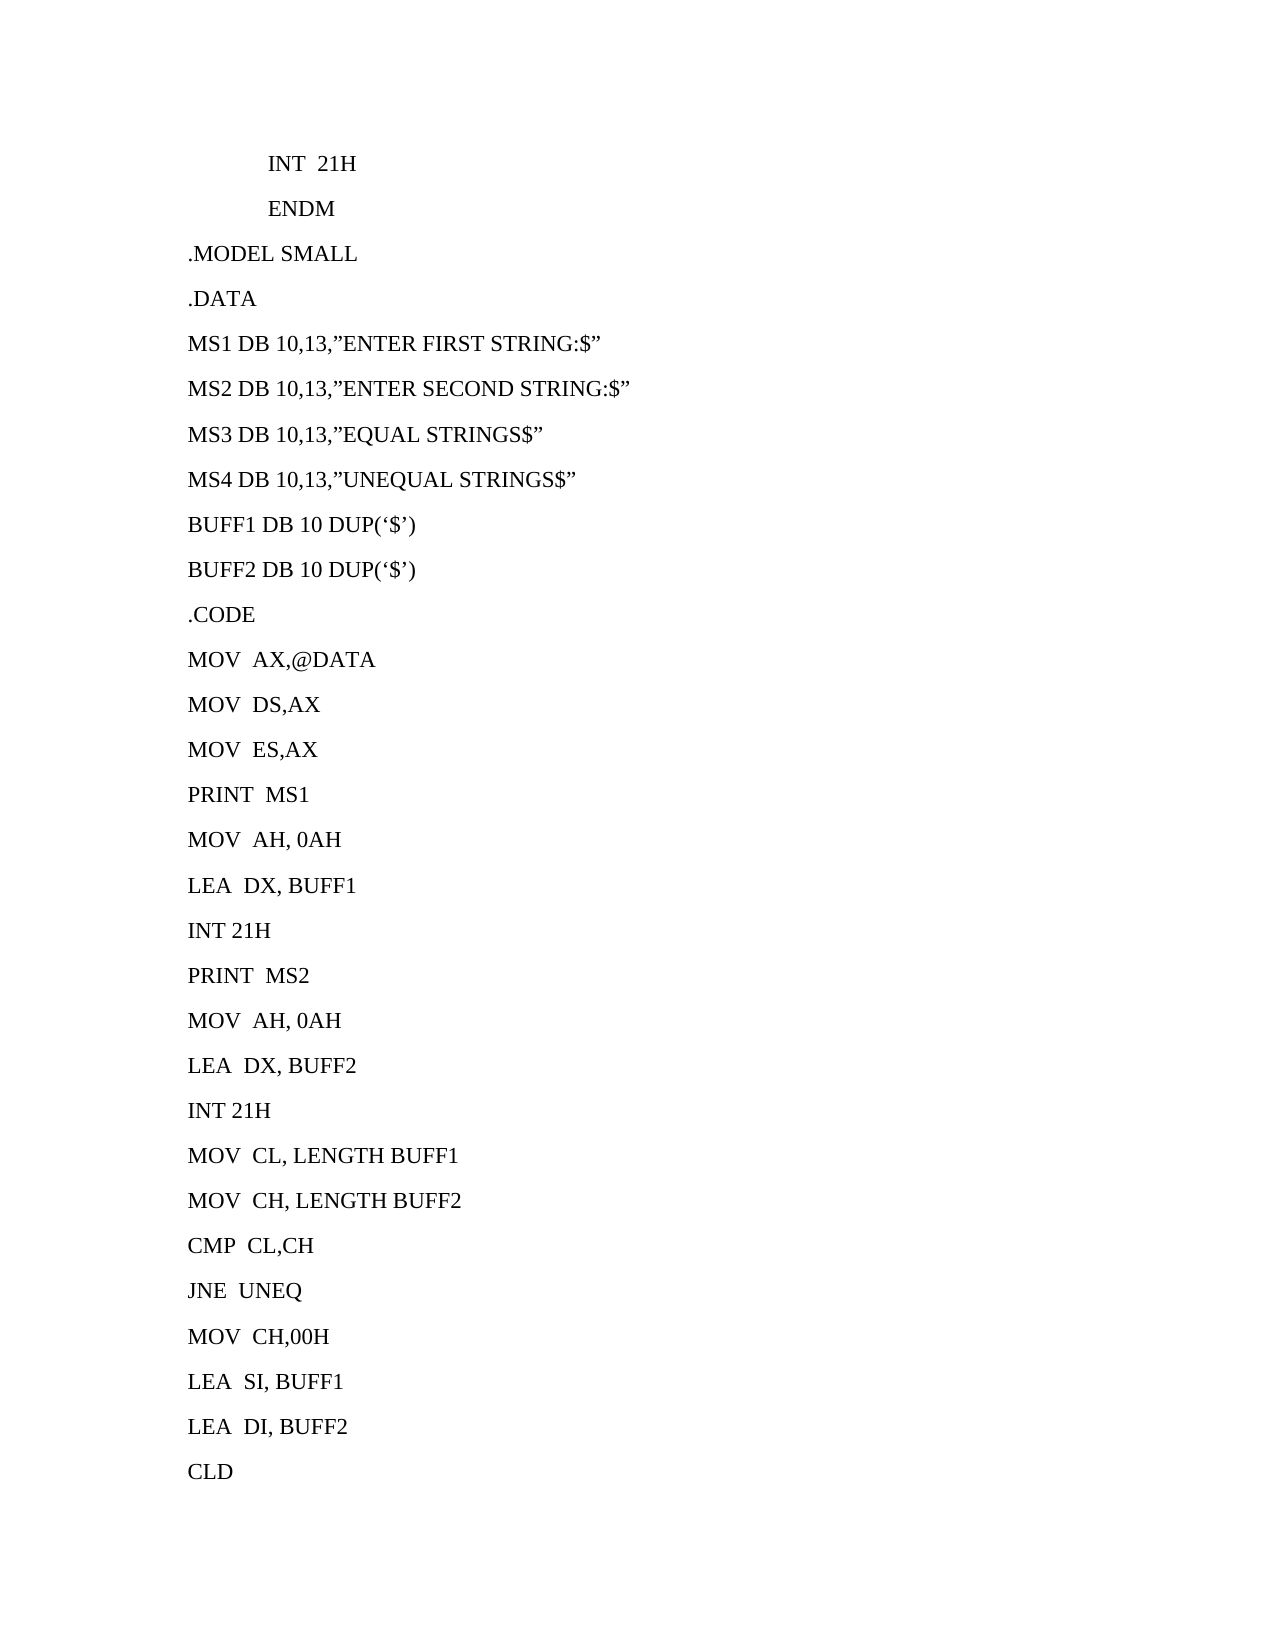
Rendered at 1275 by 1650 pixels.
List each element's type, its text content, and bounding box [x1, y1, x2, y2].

text LEA DX, BUFF2 [187, 1052, 1125, 1078]
text INT 21H [187, 917, 1125, 943]
text MOV CH, LENGTH BUFF2 [187, 1187, 1125, 1214]
text MOV AX,@DATA [187, 646, 1125, 672]
text PRINT MS1 [187, 781, 1125, 808]
text MS2 DB 10,13,”ENTER SECOND STRING:$” [187, 376, 1125, 402]
text MOV AH, 0AH [187, 827, 1125, 853]
text CLD [187, 1458, 1125, 1484]
text JNE UNEQ [187, 1278, 1125, 1304]
text INT 21H [187, 150, 1125, 176]
text LEA SI, BUFF1 [187, 1368, 1125, 1394]
text BUFF1 DB 10 DUP(‘$’) [187, 511, 1125, 537]
text LEA DI, BUFF2 [187, 1413, 1125, 1439]
text BUFF2 DB 10 DUP(‘$’) [187, 556, 1125, 582]
text MOV DS,AX [187, 691, 1125, 718]
text PRINT MS2 [187, 962, 1125, 988]
text .DATA [187, 285, 1125, 312]
text ENDM [187, 195, 1125, 221]
text MS1 DB 10,13,”ENTER FIRST STRING:$” [187, 330, 1125, 357]
text MS4 DB 10,13,”UNEQUAL STRINGS$” [187, 466, 1125, 492]
text MS3 DB 10,13,”EQUAL STRINGS$” [187, 421, 1125, 447]
text INT 21H [187, 1097, 1125, 1123]
text MOV CL, LENGTH BUFF1 [187, 1142, 1125, 1169]
text .MODEL SMALL [187, 240, 1125, 267]
text CMP CL,CH [187, 1232, 1125, 1259]
text MOV AH, 0AH [187, 1007, 1125, 1033]
text MOV CH,00H [187, 1323, 1125, 1349]
text .CODE [187, 601, 1125, 627]
text LEA DX, BUFF1 [187, 872, 1125, 898]
text MOV ES,AX [187, 736, 1125, 763]
